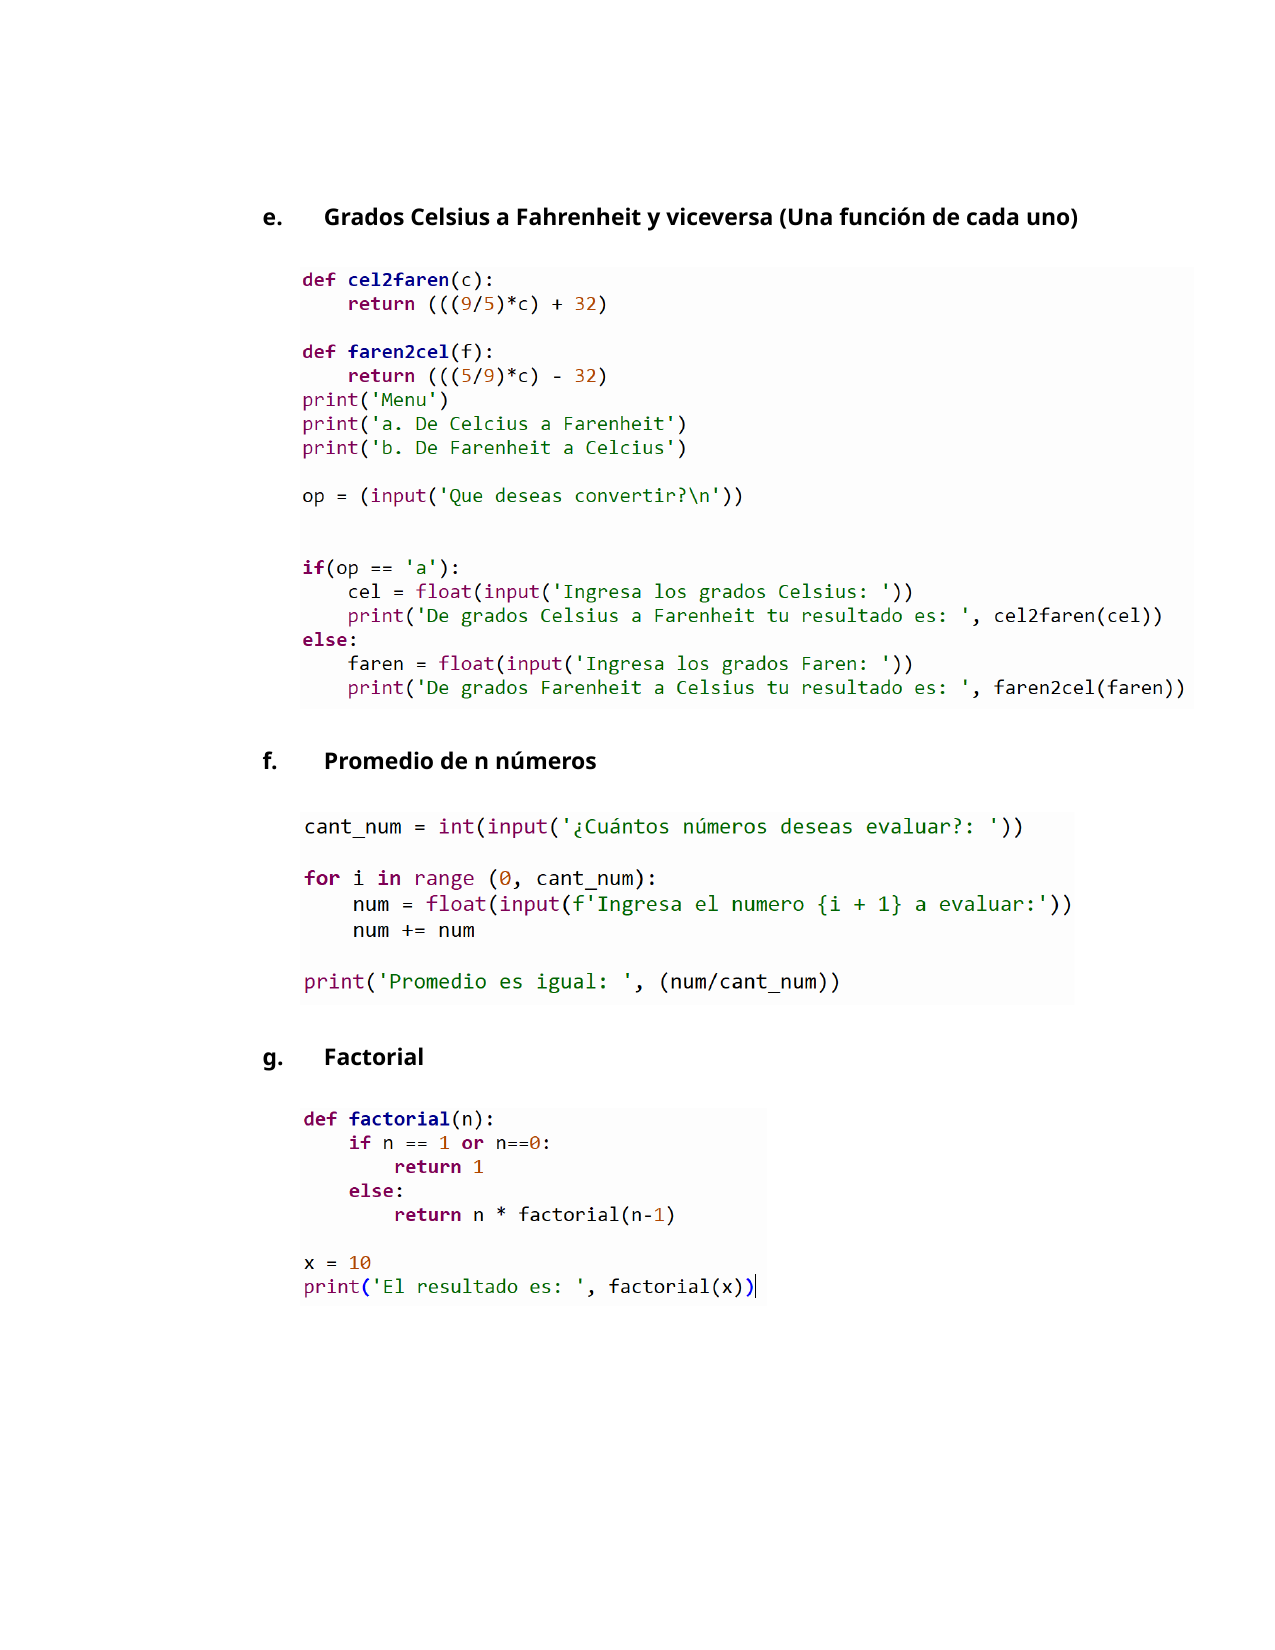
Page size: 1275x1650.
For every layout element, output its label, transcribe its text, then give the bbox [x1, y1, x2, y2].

list Grados Celsius a Fahrenheit y viceversa (Una función de cada uno) [262, 200, 1125, 232]
picture [300, 812, 1075, 1005]
picture [300, 1108, 767, 1306]
list Factorial [262, 1041, 1125, 1072]
list Promedio de n números [262, 745, 1125, 776]
picture [300, 267, 1194, 709]
